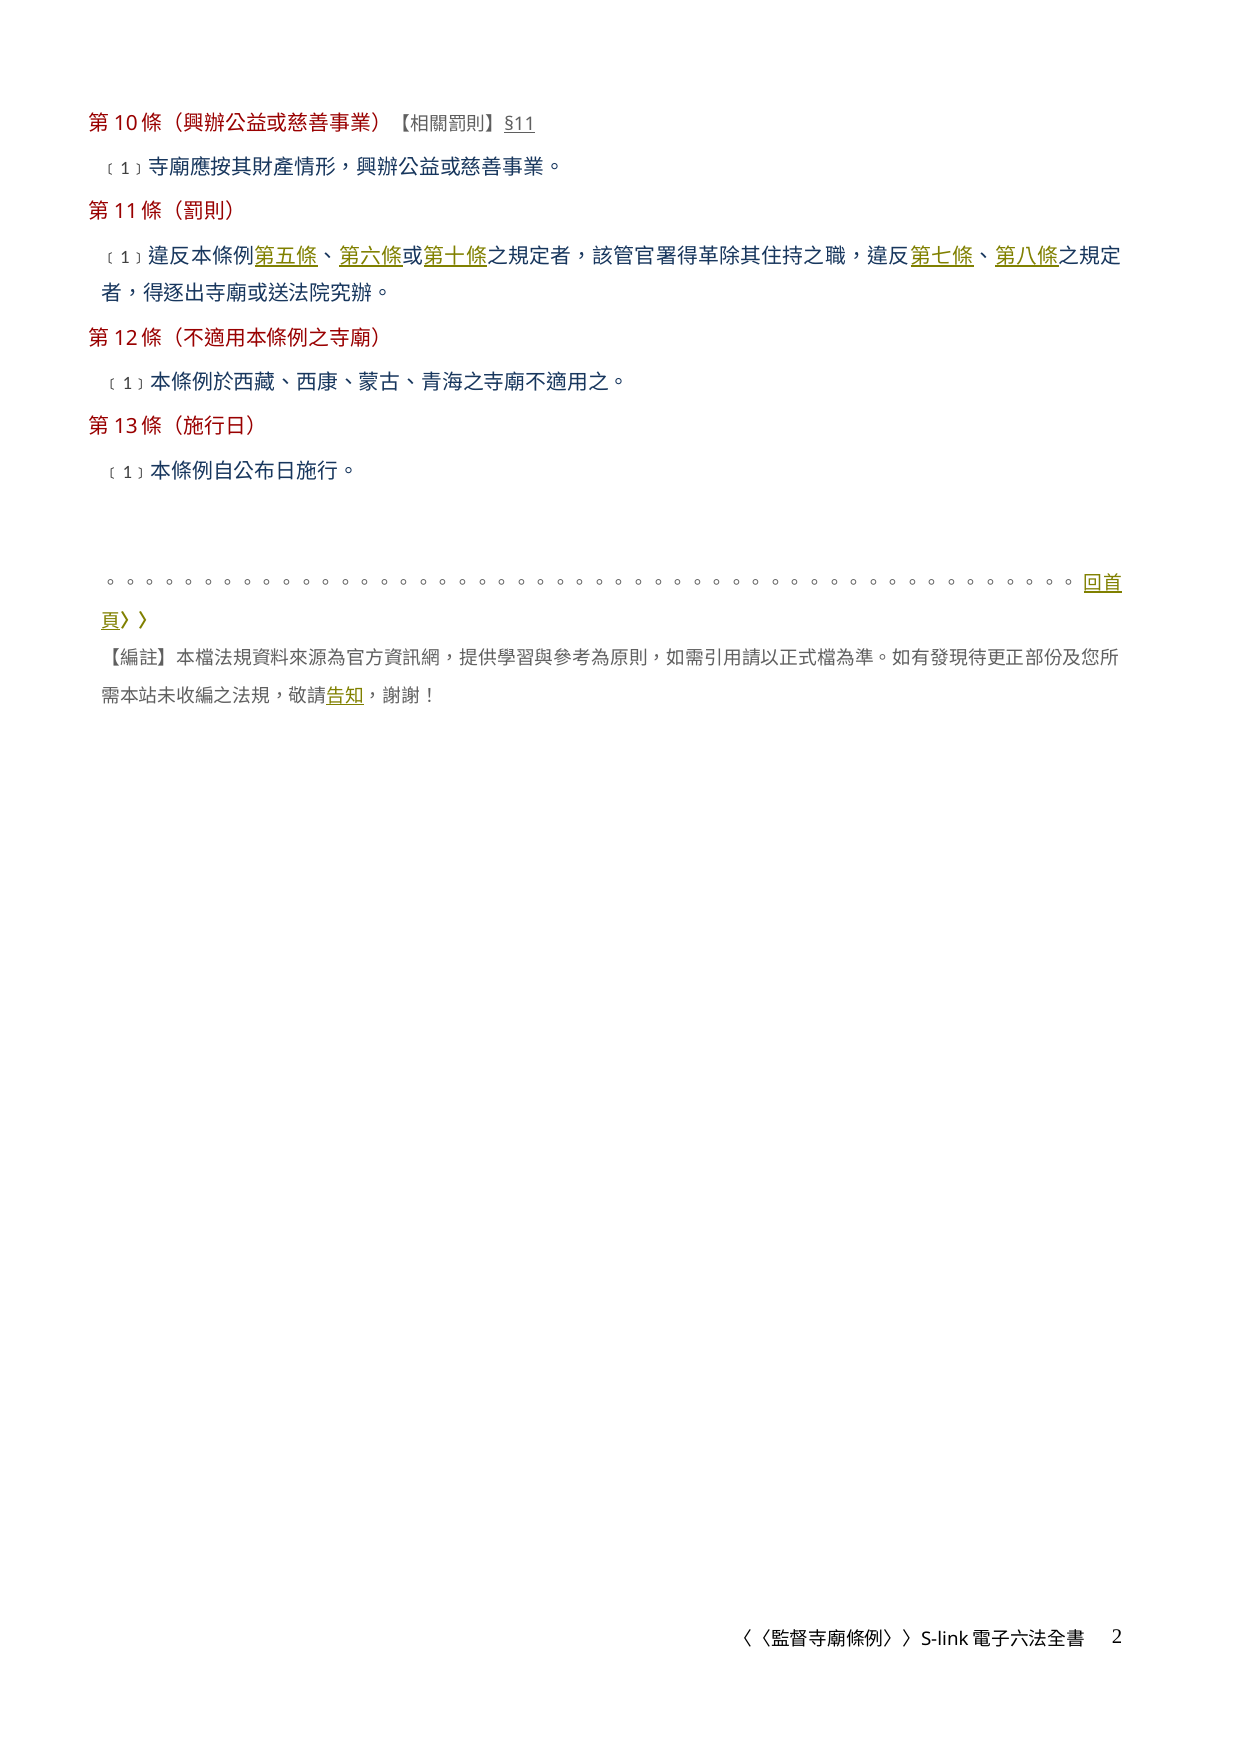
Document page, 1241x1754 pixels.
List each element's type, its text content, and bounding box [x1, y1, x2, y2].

text 【編註】本檔法規資料來源為官方資訊網，提供學習與參考為原則，如需引用請以正式檔為準。如有發現待更正部份及您所需本站未收編之法規，敬請告知，謝謝！ [101, 638, 1122, 713]
subtitle 第10條（興辦公益或慈善事業）【相關罰則】§11 [89, 106, 1122, 136]
text ﹝1﹞本條例自公布日施行。 [103, 450, 1122, 488]
subtitle 第11條（罰則） [89, 195, 1122, 225]
text ﹝1﹞本條例於西藏、西康、蒙古、青海之寺廟不適用之。 [103, 362, 1122, 399]
text ﹝1﹞違反本條例第五條、第六條或第十條之規定者，該管官署得革除其住持之職，違反第七條、第八條之規定者，得逐出寺廟或送法院究辦。 [101, 235, 1122, 310]
subtitle 第13條（施行日） [89, 409, 1122, 440]
text 。。。。。。。。。。。。。。。。。。。。。。。。。。。。。。。。。。。。。。。。。。。。。。。。。。回首頁〉〉 [101, 563, 1122, 638]
subtitle 第12條（不適用本條例之寺廟） [89, 321, 1122, 351]
text ﹝1﹞寺廟應按其財產情形，興辦公益或慈善事業。 [101, 147, 1122, 184]
